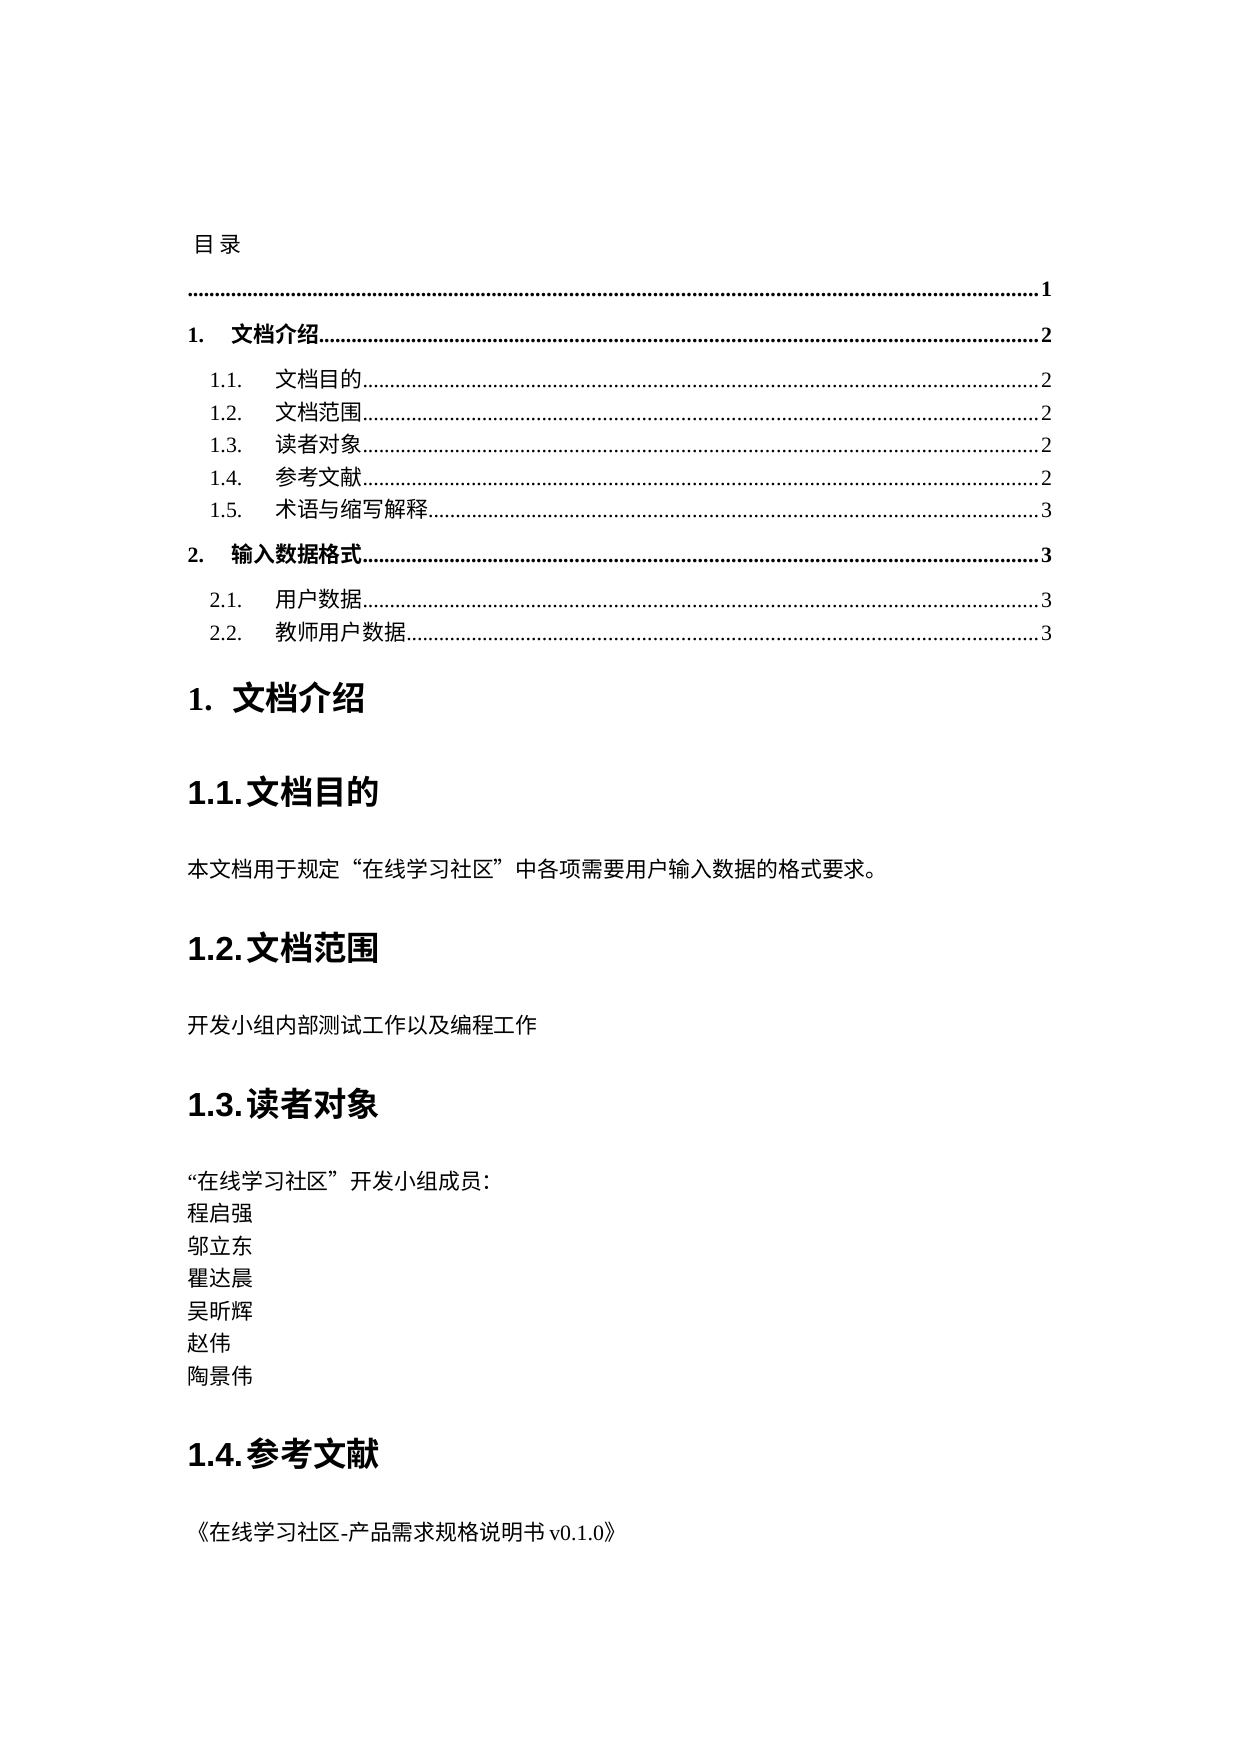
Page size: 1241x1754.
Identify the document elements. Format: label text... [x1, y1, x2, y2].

text 2.2. 教师用户数据 3 [209, 614, 1053, 647]
text 1 [187, 272, 1053, 304]
text 1.3. 读者对象 2 [209, 427, 1053, 459]
text 目 录 [187, 227, 1053, 259]
text 赵伟 [187, 1326, 1053, 1358]
text 2. 输入数据格式 3 [187, 537, 1053, 569]
subtitle 文档介绍 [187, 663, 1053, 728]
text 《在线学习社区-产品需求规格说明书v0.1.0》 [187, 1514, 1053, 1547]
text 陶景伟 [187, 1358, 1053, 1391]
text 吴昕辉 [187, 1293, 1053, 1326]
subtitle 文档目的 [187, 757, 1053, 822]
text 1. 文档介绍 2 [187, 317, 1053, 349]
subtitle 读者对象 [187, 1069, 1053, 1134]
text 开发小组内部测试工作以及编程工作 [187, 1007, 1053, 1040]
text 1.5. 术语与缩写解释 3 [209, 492, 1053, 524]
text 2.1. 用户数据 3 [209, 582, 1053, 614]
text 邬立东 [187, 1228, 1053, 1261]
text 本文档用于规定“在线学习社区”中各项需要用户输入数据的格式要求。 [187, 852, 1053, 884]
text 1.1. 文档目的 2 [209, 362, 1053, 394]
text 瞿达晨 [187, 1261, 1053, 1293]
text “在线学习社区”开发小组成员： [187, 1163, 1053, 1196]
text 1.4. 参考文献 2 [209, 459, 1053, 492]
subtitle 参考文献 [187, 1420, 1053, 1485]
text 1.2. 文档范围 2 [209, 394, 1053, 427]
subtitle 文档范围 [187, 913, 1053, 978]
text 程启强 [187, 1196, 1053, 1228]
